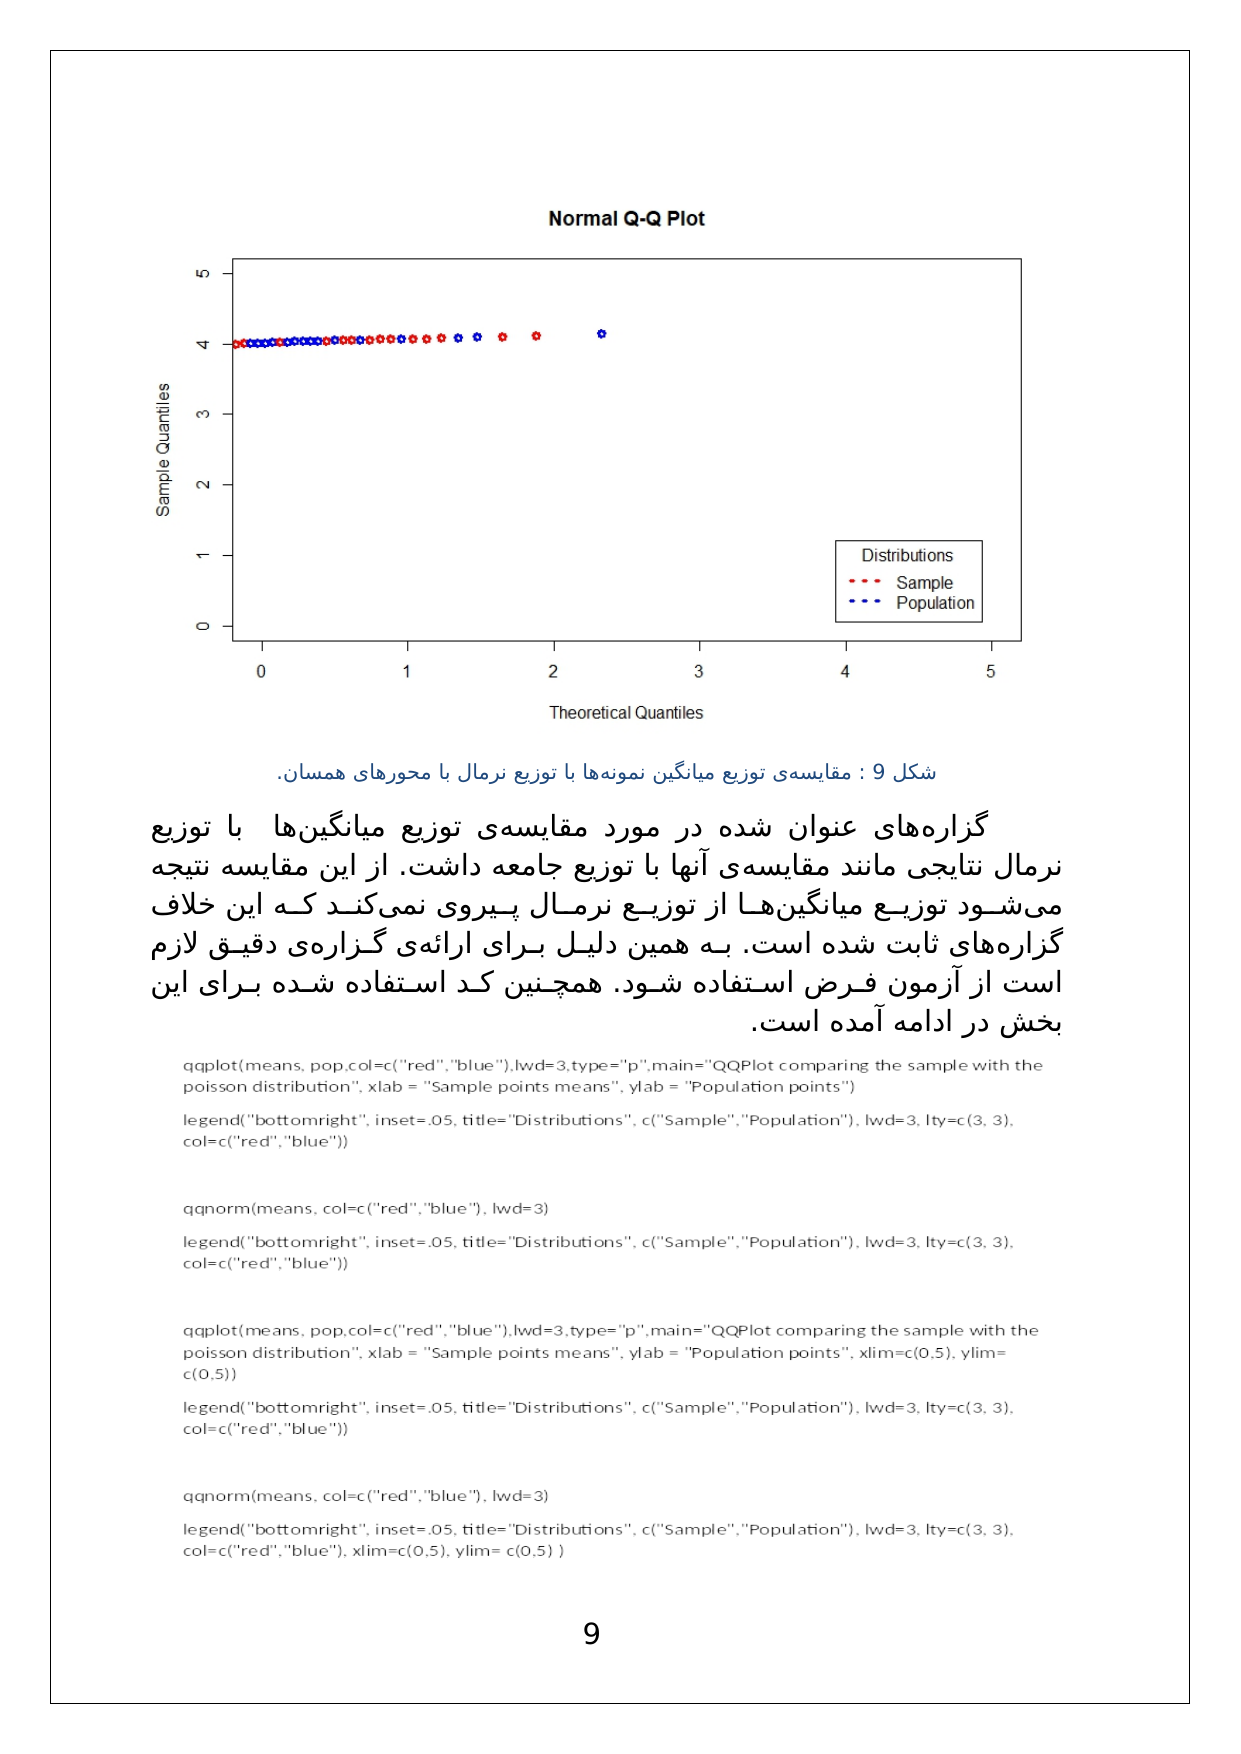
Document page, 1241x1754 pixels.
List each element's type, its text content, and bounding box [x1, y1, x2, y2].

text شکل 9 : مقایسه‌ی توزیع میانگین نمونه‌ها با توزیع نرمال با محورهای همسان. [150, 760, 1063, 785]
text گزاره‌های عنوان شده در مورد مقایسه‌ی توزیع میانگین‌ها با توزیع نرمال نتایجی مانند مقایسه‌ی آنها با توزیع جامعه داشت. از این مقایسه نتیجه ‌می‌شود توزیع میانگین‌ها از توزیع نرمال پیروی نمی‌کند که این خلاف گزاره‌های ثابت شده است. به همین دلیل برای ارائه‌ی گزاره‌ی دقیق لازم است از آزمون فرض استفاده شود. همچنین کد استفاده شده برای این بخش در ادامه آمده است. [150, 810, 1063, 1038]
picture [150, 177, 1063, 744]
